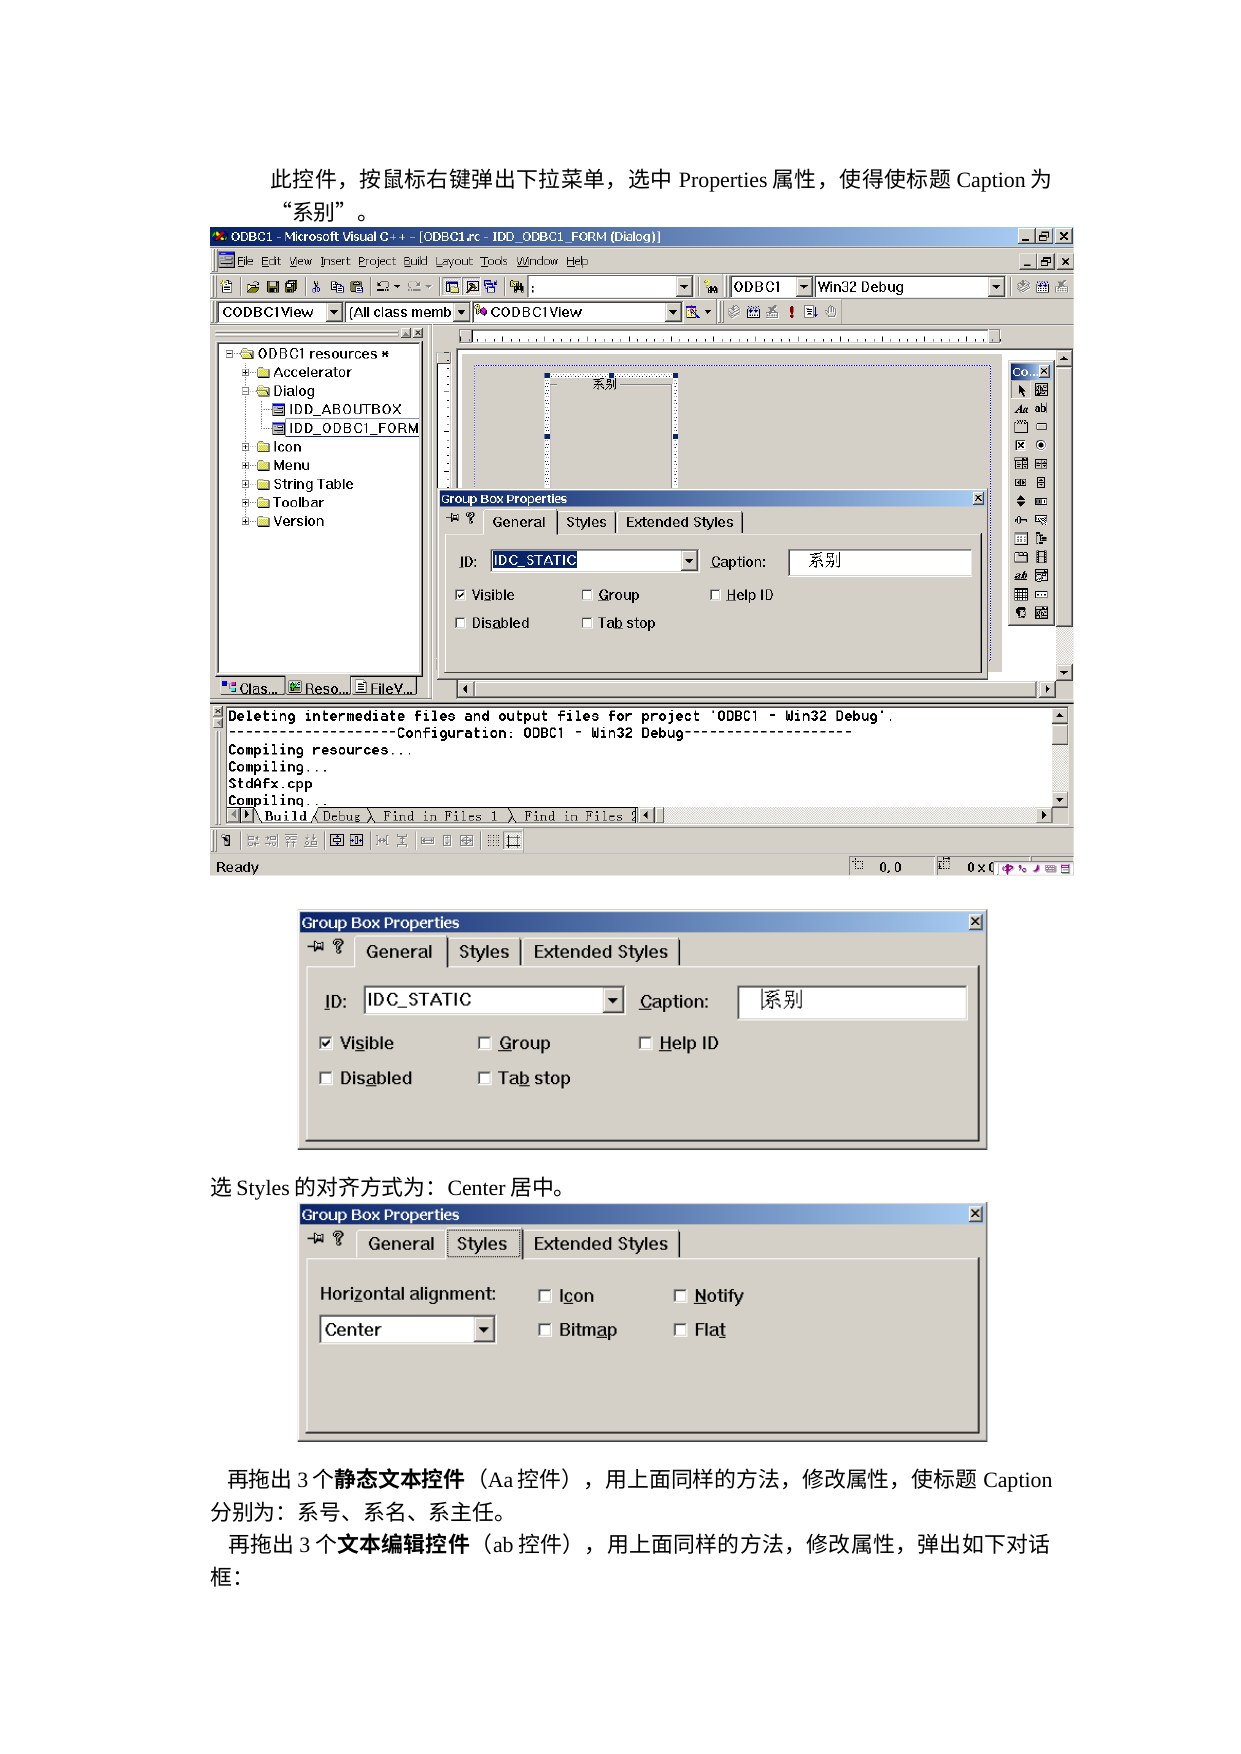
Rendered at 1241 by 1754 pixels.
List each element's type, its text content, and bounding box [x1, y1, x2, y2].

picture [297, 909, 988, 1150]
text 选Styles的对齐方式为：Center居中。 [210, 1169, 1053, 1202]
text 再拖出3个文本编辑控件（ab控件），用上面同样的方法，修改属性，弹出如下对话框： [210, 1527, 1053, 1592]
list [232, 162, 1053, 227]
text 再拖出3个静态文本控件（Aa控件），用上面同样的方法，修改属性，使标题Caption分别为：系号、系名、系主任。 [210, 1462, 1053, 1527]
picture [210, 227, 1074, 876]
picture [297, 1202, 988, 1442]
